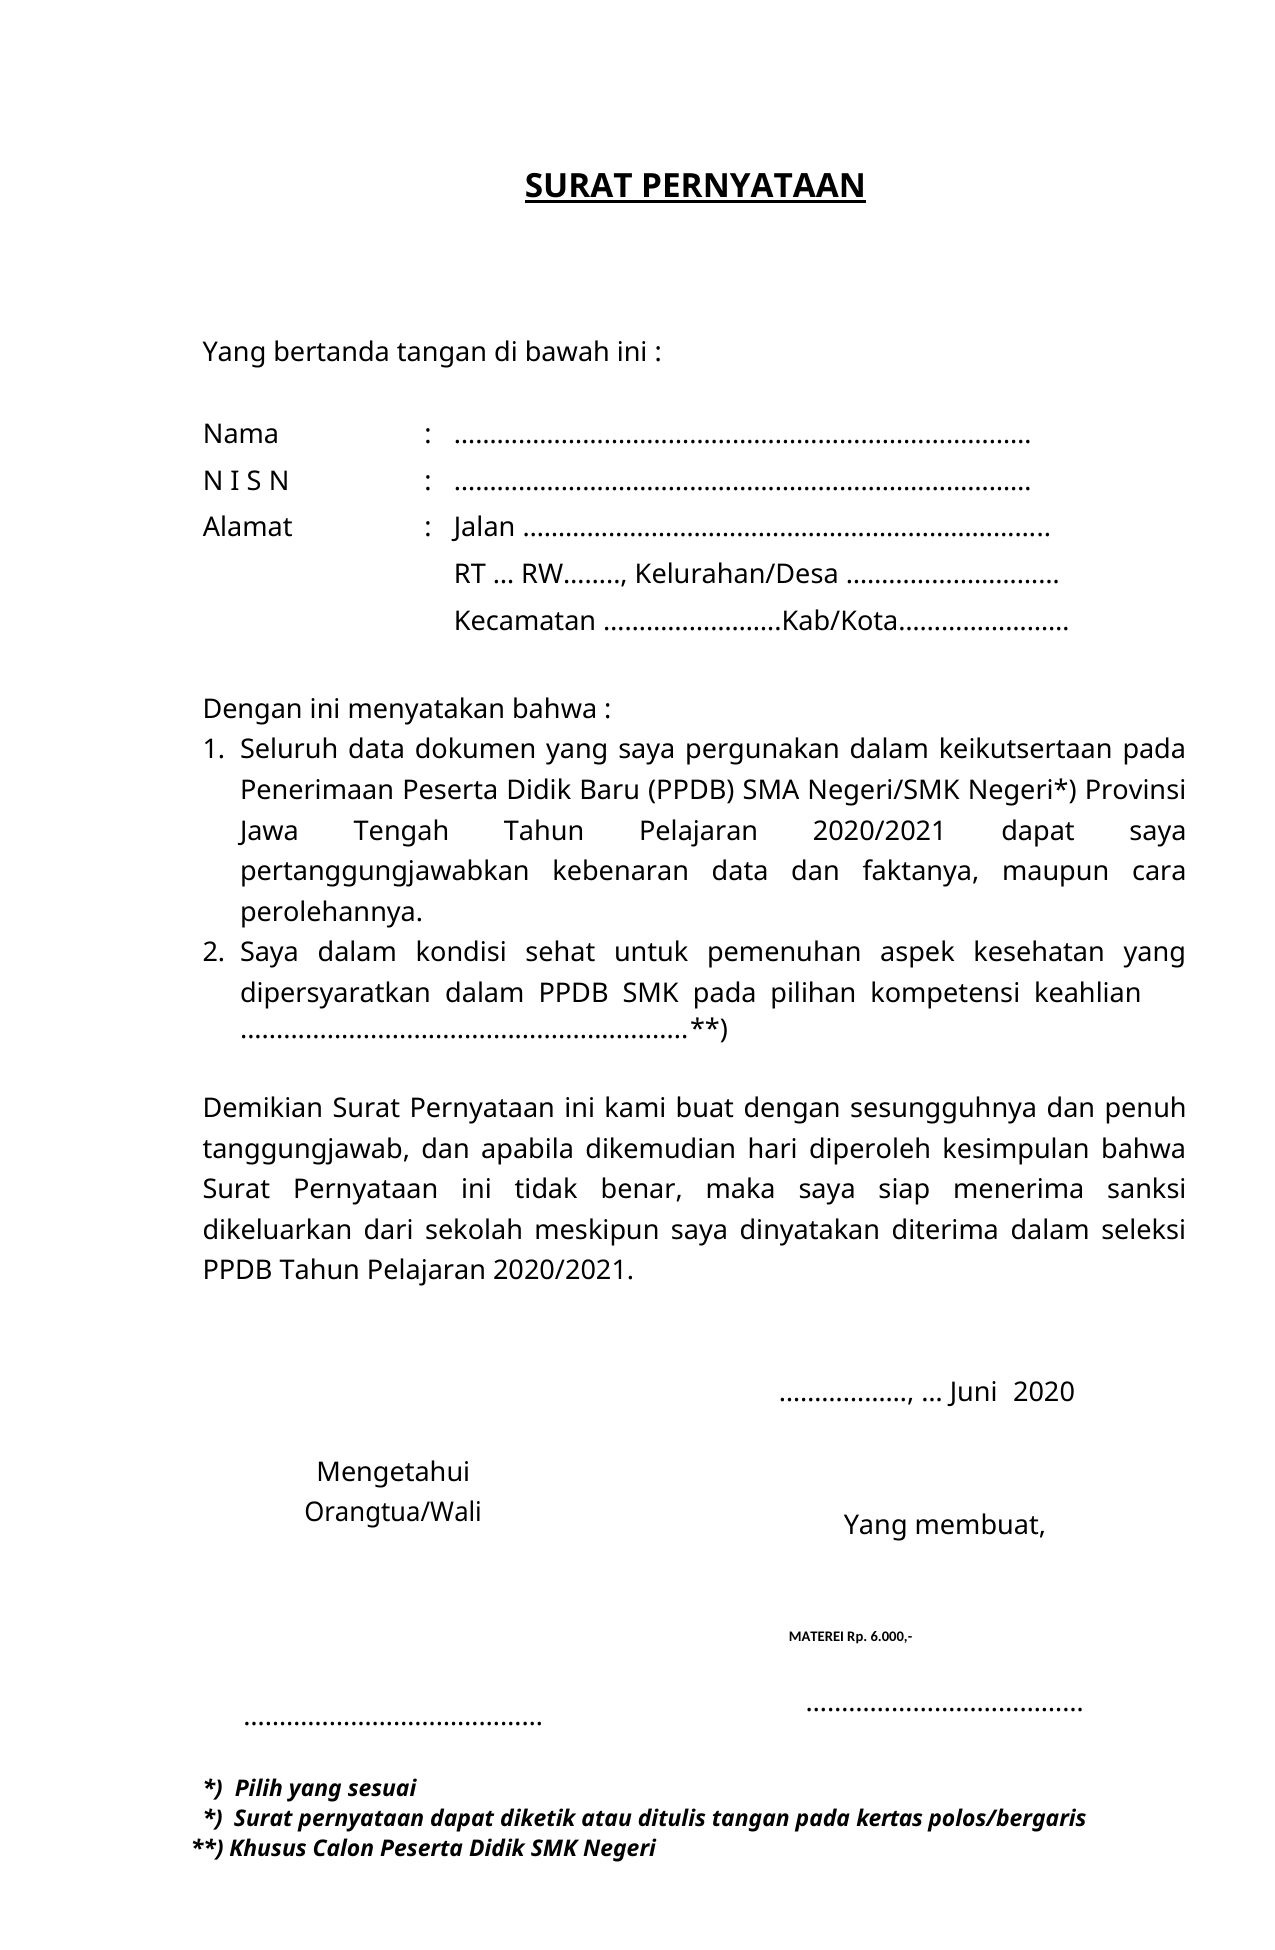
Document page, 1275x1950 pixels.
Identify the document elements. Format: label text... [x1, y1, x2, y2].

text Mengetahui Orangtua/Wali [295, 1452, 491, 1529]
list Saya dalam kondisi sehat untuk pemenuhan aspek kesehatan yang dipersyaratkan dalam PPDB SMK pada pilihan kompetensi keahlian [202, 933, 1187, 1010]
text MATEREI Rp. 6.000,- [789, 1628, 1198, 1646]
text Demikian Surat Pernyataan ini kami buat dengan sesungguhnya dan penuh tanggungjawab, dan apabila dikemudian hari diperoleh kesimpulan bahwa Surat Pernyataan ini tidak benar, maka saya siap menerima sanksi dikeluarkan dari sekolah meskipun saya dinyatakan diterima dalam seleksi PPDB Tahun Pelajaran 2020/2021. [202, 1089, 1187, 1288]
text SURAT PERNYATAAN [512, 162, 878, 207]
text Dengan ini menyatakan bahwa : [202, 690, 1198, 727]
text *) Surat pernyataan dapat diketik atau ditulis tangan pada kertas polos/bergaris [202, 1803, 1188, 1832]
text Alamat : Jalan ……………………………………………………………….. [203, 508, 1198, 545]
text ..............................................................**) [240, 1014, 1198, 1045]
text **) Khusus Calon Peserta Didik SMK Negeri [191, 1832, 1198, 1863]
text ………………………………… [769, 1682, 1120, 1719]
text Kecamatan …………………….Kab/Kota…………………… [454, 601, 1198, 638]
text ………………, … Juni 2020 [778, 1373, 1198, 1409]
text Yang membuat, [769, 1505, 1121, 1542]
text Nama : ……………………………………………………………………… [203, 414, 1198, 451]
list Seluruh data dokumen yang saya pergunakan dalam keikutsertaan pada Penerimaan Peserta Didik Baru (PPDB) SMA Negeri/SMK Negeri*) Provinsi Jawa Tengah Tahun Pelajaran 2020/2021 dapat saya pertanggungjawabkan kebenaran data dan faktanya, maupun cara perolehannya. [202, 730, 1187, 929]
text RT … RW…….., Kelurahan/Desa ………………………… [454, 554, 1198, 591]
text …………………………………… [204, 1697, 582, 1733]
text *) Pilih yang sesuai [202, 1771, 1198, 1803]
text Yang bertanda tangan di bawah ini : [202, 333, 1198, 369]
text N I S N : ……………………………………………………………………… [203, 461, 1198, 498]
